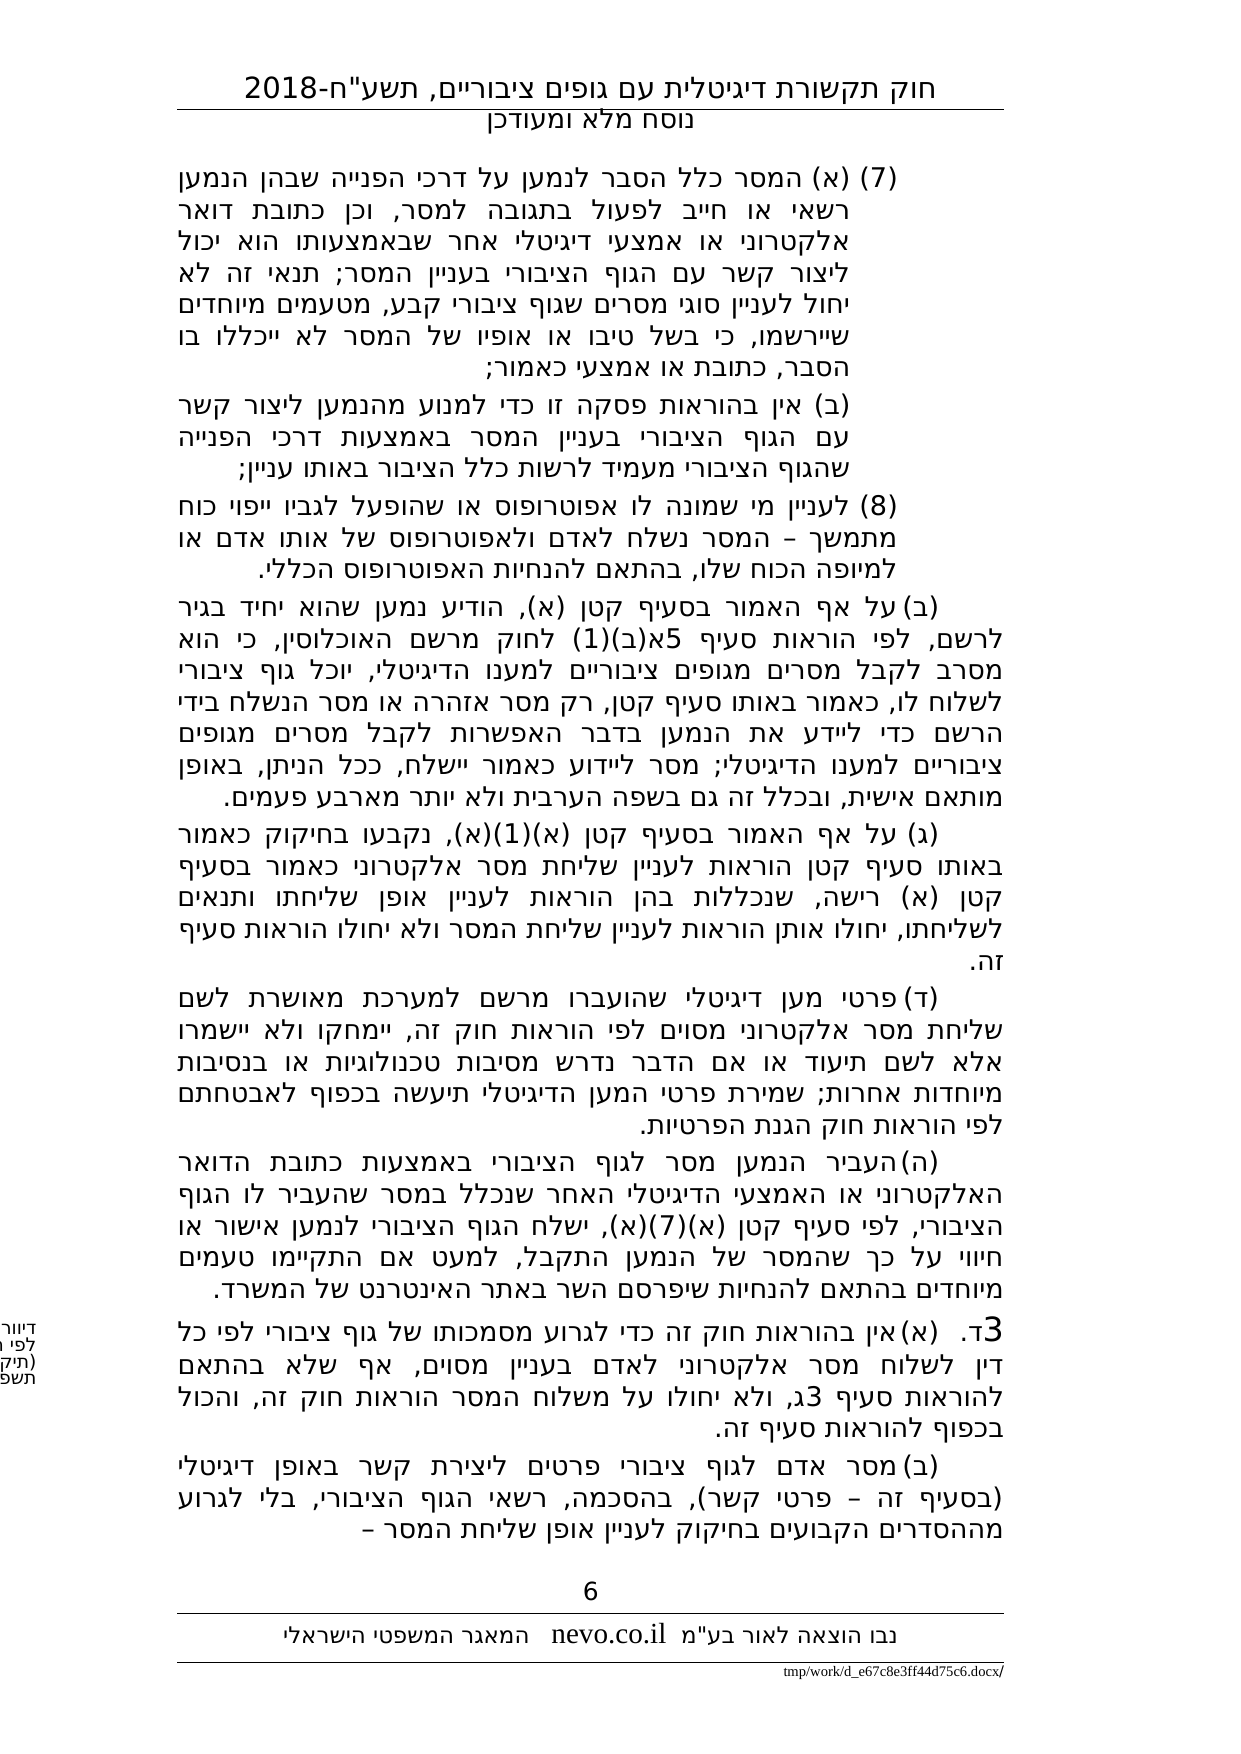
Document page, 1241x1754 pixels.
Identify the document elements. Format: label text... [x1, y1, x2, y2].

text 3ד. (א) אין בהוראות חוק זה כדי לגרוע מסמכותו של גוף ציבורי לפי כל דין לשלוח מסר אלקטרוני לאדם בעניין מסוים, אף שלא בהתאם להוראות סעיף 3ג, ולא יחולו על משלוח המסר הוראות חוק זה, והכול בכפוף להוראות סעיף זה. [177, 1311, 1004, 1444]
text (ב) מסר אדם לגוף ציבורי פרטים ליצירת קשר באופן דיגיטלי (בסעיף זה – פרטי קשר), בהסכמה, רשאי הגוף הציבורי, בלי לגרוע מההסדרים הקבועים בחיקוק לעניין אופן שליחת המסר – [177, 1451, 1004, 1545]
text (ד) פרטי מען דיגיטלי שהועברו מרשם למערכת מאושרת לשם שליחת מסר אלקטרוני מסוים לפי הוראות חוק זה, יימחקו ולא יישמרו אלא לשם תיעוד או אם הדבר נדרש מסיבות טכנולוגיות או בנסיבות מיוחדות אחרות; שמירת פרטי המען הדיגיטלי תיעשה בכפוף לאבטחתם לפי הוראות חוק הגנת הפרטיות. [177, 983, 1004, 1141]
text (ב) אין בהוראות פסקה זו כדי למנוע מהנמען ליצור קשר עם הגוף הציבורי בעניין המסר באמצעות דרכי הפנייה שהגוף הציבורי מעמיד לרשות כלל הציבור באותו עניין; [177, 389, 851, 484]
text (8) לעניין מי שמונה לו אפוטרופוס או שהופעל לגביו ייפוי כוח מתמשך – המסר נשלח לאדם ולאפוטרופוס של אותו אדם או למיופה הכוח שלו, בהתאם להנחיות האפוטרופוס הכללי. [177, 491, 898, 585]
text (ב) על אף האמור בסעיף קטן (א), הודיע נמען שהוא יחיד בגיר לרשם, לפי הוראות סעיף 5א(ב)(1) לחוק מרשם האוכלוסין, כי הוא מסרב לקבל מסרים מגופים ציבוריים למענו הדיגיטלי, יוכל גוף ציבורי לשלוח לו, כאמור באותו סעיף קטן, רק מסר אזהרה או מסר הנשלח בידי הרשם כדי ליידע את הנמען בדבר האפשרות לקבל מסרים מגופים ציבוריים למענו הדיגיטלי; מסר ליידוע כאמור יישלח, ככל הניתן, באופן מותאם אישית, ובכלל זה גם בשפה הערבית ולא יותר מארבע פעמים. [177, 591, 1004, 812]
text (7) (א) המסר כלל הסבר לנמען על דרכי הפנייה שבהן הנמען רשאי או חייב לפעול בתגובה למסר, וכן כתובת דואר אלקטרוני או אמצעי דיגיטלי אחר שבאמצעותו הוא יכול ליצור קשר עם הגוף הציבורי בעניין המסר; תנאי זה לא יחול לעניין סוגי מסרים שגוף ציבורי קבע, מטעמים מיוחדים שיירשמו, כי בשל טיבו או אופיו של המסר לא ייכללו בו הסבר, כתובת או אמצעי כאמור; [177, 162, 898, 383]
text (ה) העביר הנמען מסר לגוף הציבורי באמצעות כתובת הדואר האלקטרוני או האמצעי הדיגיטלי האחר שנכלל במסר שהעביר לו הגוף הציבורי, לפי סעיף קטן (א)(7)(א), ישלח הגוף הציבורי לנמען אישור או חיווי על כך שהמסר של הנמען התקבל, למעט אם התקיימו טעמים מיוחדים בהתאם להנחיות שיפרסם השר באתר האינטרנט של המשרד. [177, 1147, 1004, 1304]
text (ג) על אף האמור בסעיף קטן (א)(1)(א), נקבעו בחיקוק כאמור באותו סעיף קטן הוראות לעניין שליחת מסר אלקטרוני כאמור בסעיף קטן (א) רישה, שנכללות בהן הוראות לעניין אופן שליחתו ותנאים לשליחתו, יחולו אותן הוראות לעניין שליחת המסר ולא יחולו הוראות סעיף זה. [177, 819, 1004, 976]
